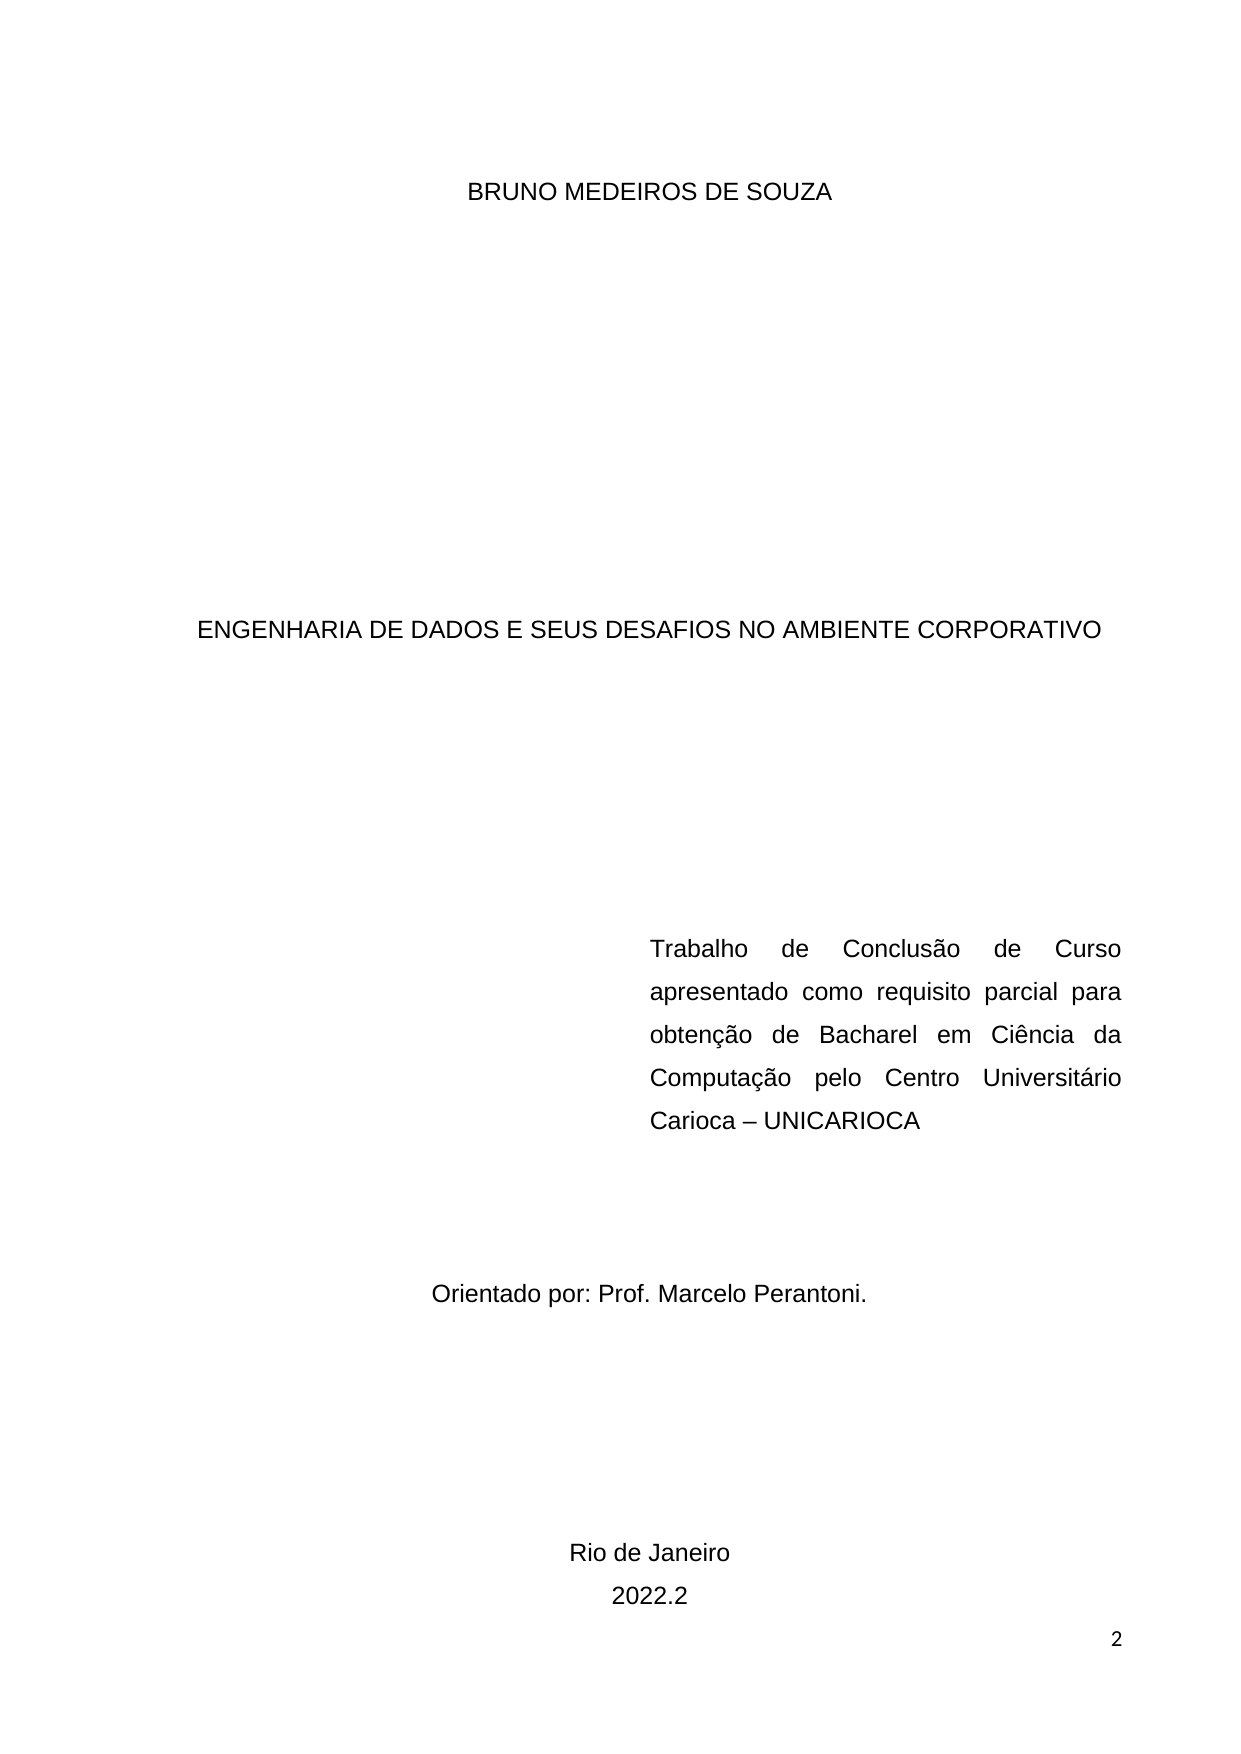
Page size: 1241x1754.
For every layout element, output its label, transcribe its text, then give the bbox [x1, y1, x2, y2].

text ENGENHARIA DE DADOS E SEUS DESAFIOS NO AMBIENTE CORPORATIVO [177, 615, 1122, 644]
list BRUNO MEDEIROS DE SOUZA [177, 177, 1122, 206]
list Trabalho de Conclusão de Curso apresentado como requisito parcial para obtenção de Bacharel em Ciência da Computação pelo Centro Universitário Carioca – UNICARIOCA [649, 934, 1122, 1135]
list 2022.2 [177, 1581, 1122, 1609]
list Rio de Janeiro [177, 1538, 1122, 1566]
list Orientado por: Prof. Marcelo Perantoni. [177, 1279, 1122, 1308]
